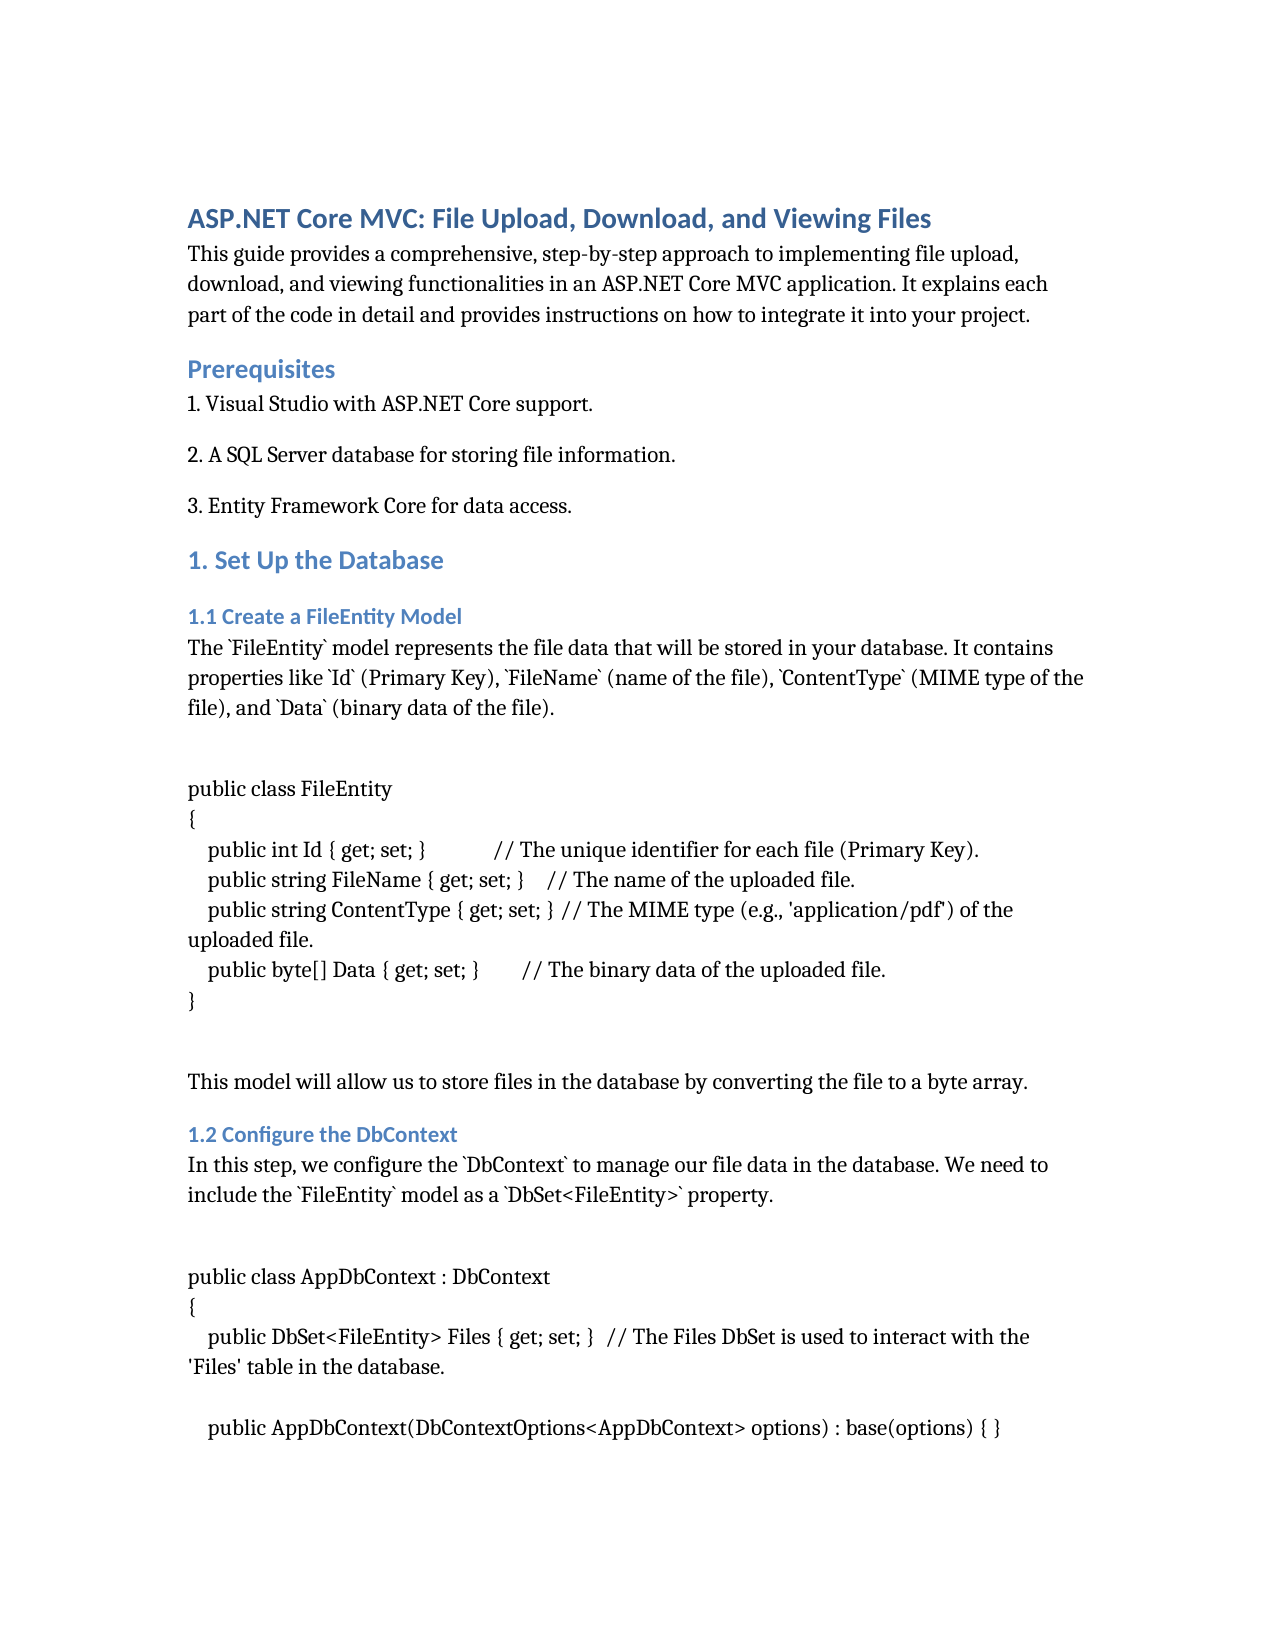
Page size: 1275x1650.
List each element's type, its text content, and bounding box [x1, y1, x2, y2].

subtitle ASP.NET Core MVC: File Upload, Download, and Viewing Files [187, 200, 1087, 236]
text 2. A SQL Server database for storing file information. [187, 441, 1087, 468]
text public class FileEntity { public int Id { get; set; } // The unique identifier for each file (Primary Key). public string FileName { get; set; } // The name of the uploaded file. public string ContentType { get; set; } // The MIME type (e.g., 'application/pdf') of the uploaded file. public byte[] Data { get; set; } // The binary data of the uploaded file. } [187, 746, 1087, 1044]
text 1. Visual Studio with ASP.NET Core support. [187, 390, 1087, 417]
text This guide provides a comprehensive, step-by-step approach to implementing file upload, download, and viewing functionalities in an ASP.NET Core MVC application. It explains each part of the code in detail and provides instructions on how to integrate it into your project. [187, 241, 1087, 328]
subtitle 1.2 Configure the DbContext [187, 1120, 1087, 1148]
text In this step, we configure the `DbContext` to manage our file data in the database. We need to include the `FileEntity` model as a `DbSet<FileEntity>` property. [187, 1152, 1087, 1208]
subtitle 1.1 Create a FileEntity Model [187, 602, 1087, 630]
subtitle Prerequisites [187, 352, 1087, 385]
text The `FileEntity` model represents the file data that will be stored in your database. It contains properties like `Id` (Primary Key), `FileName` (name of the file), `ContentType` (MIME type of the file), and `Data` (binary data of the file). [187, 634, 1087, 721]
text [187, 1233, 1087, 1441]
text This model will allow us to store files in the database by converting the file to a byte array. [187, 1069, 1087, 1095]
text 3. Entity Framework Core for data access. [187, 492, 1087, 519]
subtitle 1. Set Up the Database [187, 543, 1087, 576]
